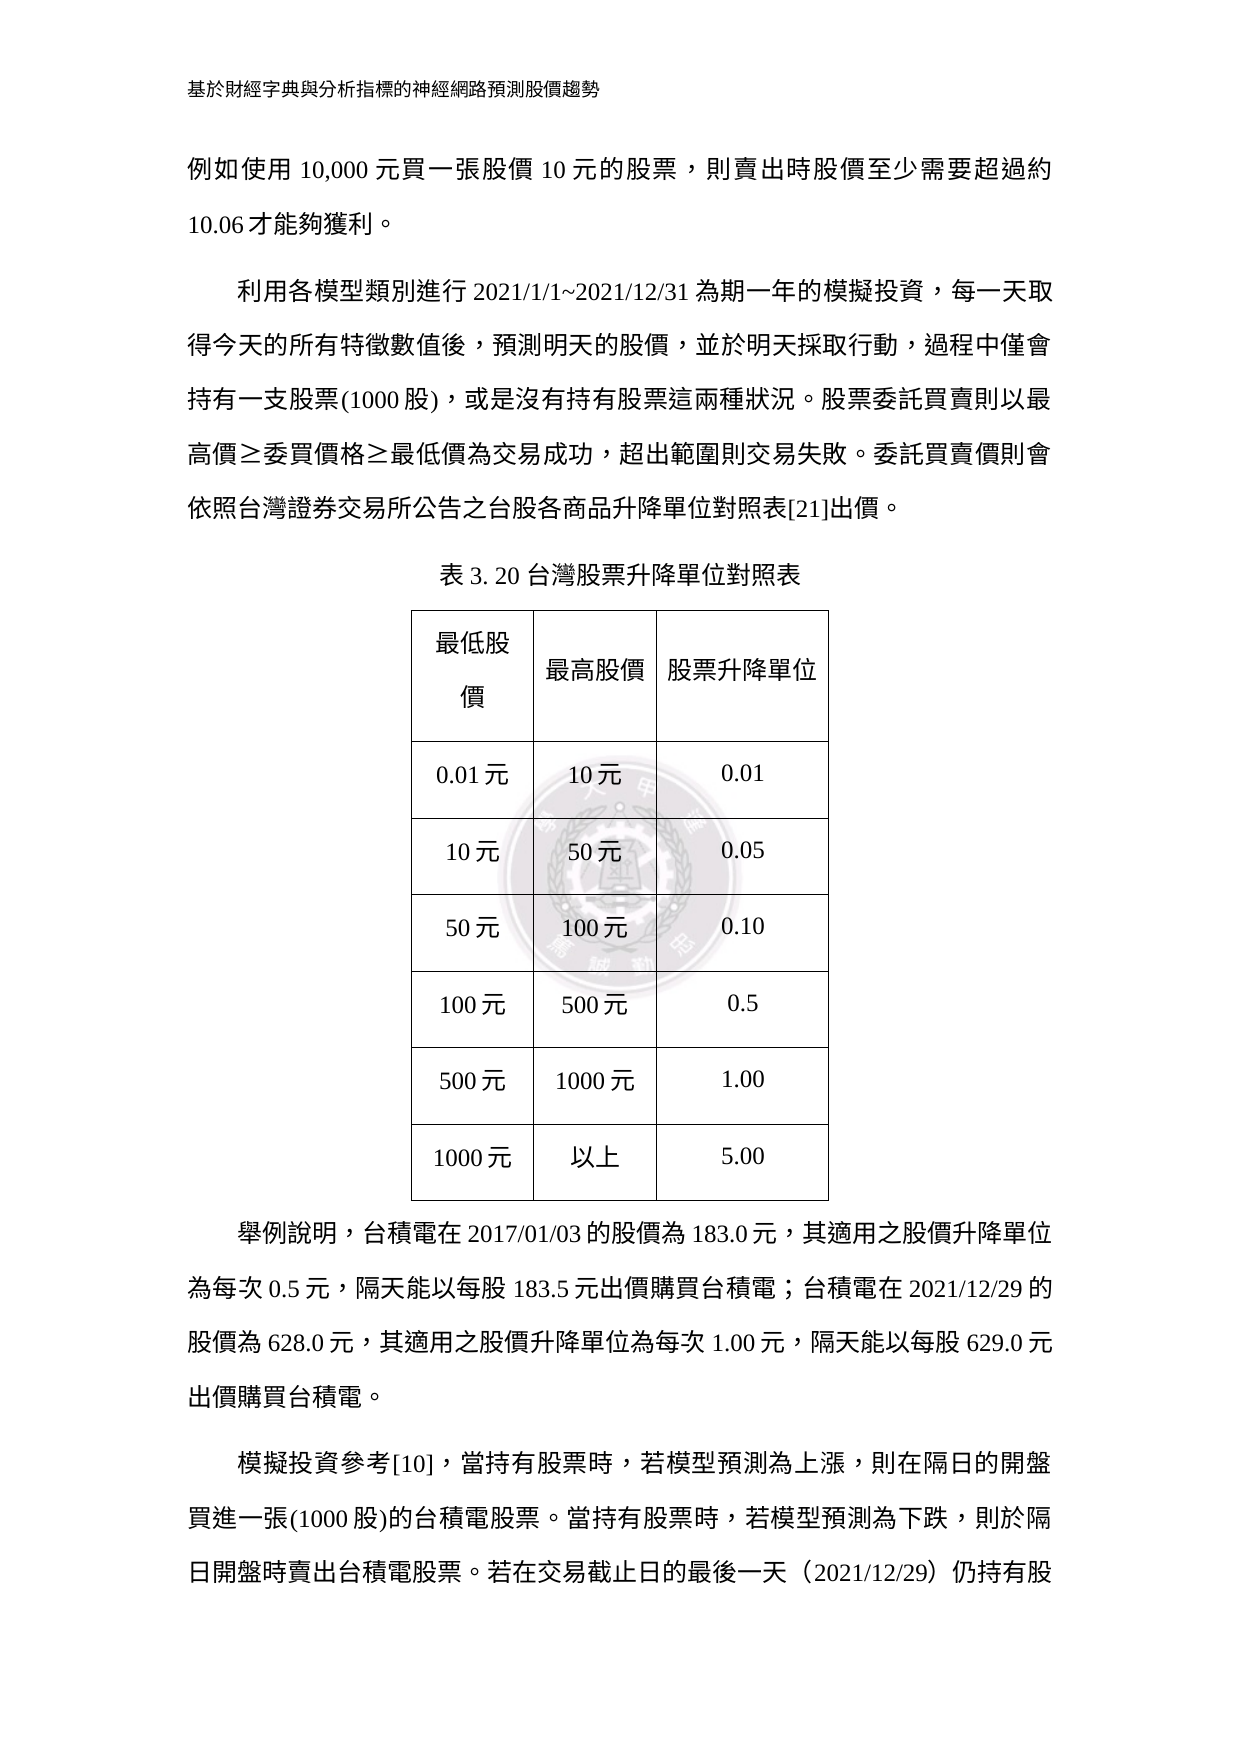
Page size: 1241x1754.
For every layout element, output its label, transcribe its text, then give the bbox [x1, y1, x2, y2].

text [187, 150, 1053, 241]
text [187, 1444, 1053, 1589]
table_cell 10元 [412, 819, 533, 894]
table_cell 10元 [534, 742, 656, 817]
table_cell 500元 [412, 1048, 533, 1124]
table_cell 50元 [534, 819, 656, 894]
table_cell 100元 [412, 972, 533, 1047]
table_cell 50元 [412, 895, 533, 971]
table_cell 0.01 [657, 742, 828, 817]
table_header 最低股價 [412, 611, 533, 741]
table_cell 以上 [534, 1125, 656, 1200]
table_cell 5.00 [657, 1125, 828, 1200]
text 利用各模型類別進行2021/1/1~2021/12/31為期一年的模擬投資，每一天取得今天的所有特徵數值後，預測明天的股價，並於明天採取行動，過程中僅會持有一支股票(1000股)，或是沒有持有股票這兩種狀況。股票委託買賣則以最高價≥委買價格≥最低價為交易成功，超出範圍則交易失敗。委託買賣價則會依照台灣證券交易所公告之台股各商品升降單位對照表[21]出價。 [187, 271, 1053, 525]
table_cell 0.5 [657, 972, 828, 1047]
table_cell 0.10 [657, 895, 828, 971]
text 表3. 20 台灣股票升降單位對照表 [187, 556, 1053, 592]
table_cell 1.00 [657, 1048, 828, 1124]
table_cell 1000元 [412, 1125, 533, 1200]
table_cell 0.05 [657, 819, 828, 894]
table_cell 0.01元 [412, 742, 533, 817]
table_cell 500元 [534, 972, 656, 1047]
table_header 股票升降單位 [657, 611, 828, 741]
table_cell 100元 [534, 895, 656, 971]
table_header 最高股價 [534, 611, 656, 741]
text 舉例說明，台積電在2017/01/03的股價為183.0元，其適用之股價升降單位為每次0.5元，隔天能以每股183.5元出價購買台積電；台積電在2021/12/29的股價為628.0元，其適用之股價升降單位為每次1.00元，隔天能以每股629.0元出價購買台積電。 [187, 1214, 1053, 1413]
table_cell 1000元 [534, 1048, 656, 1124]
